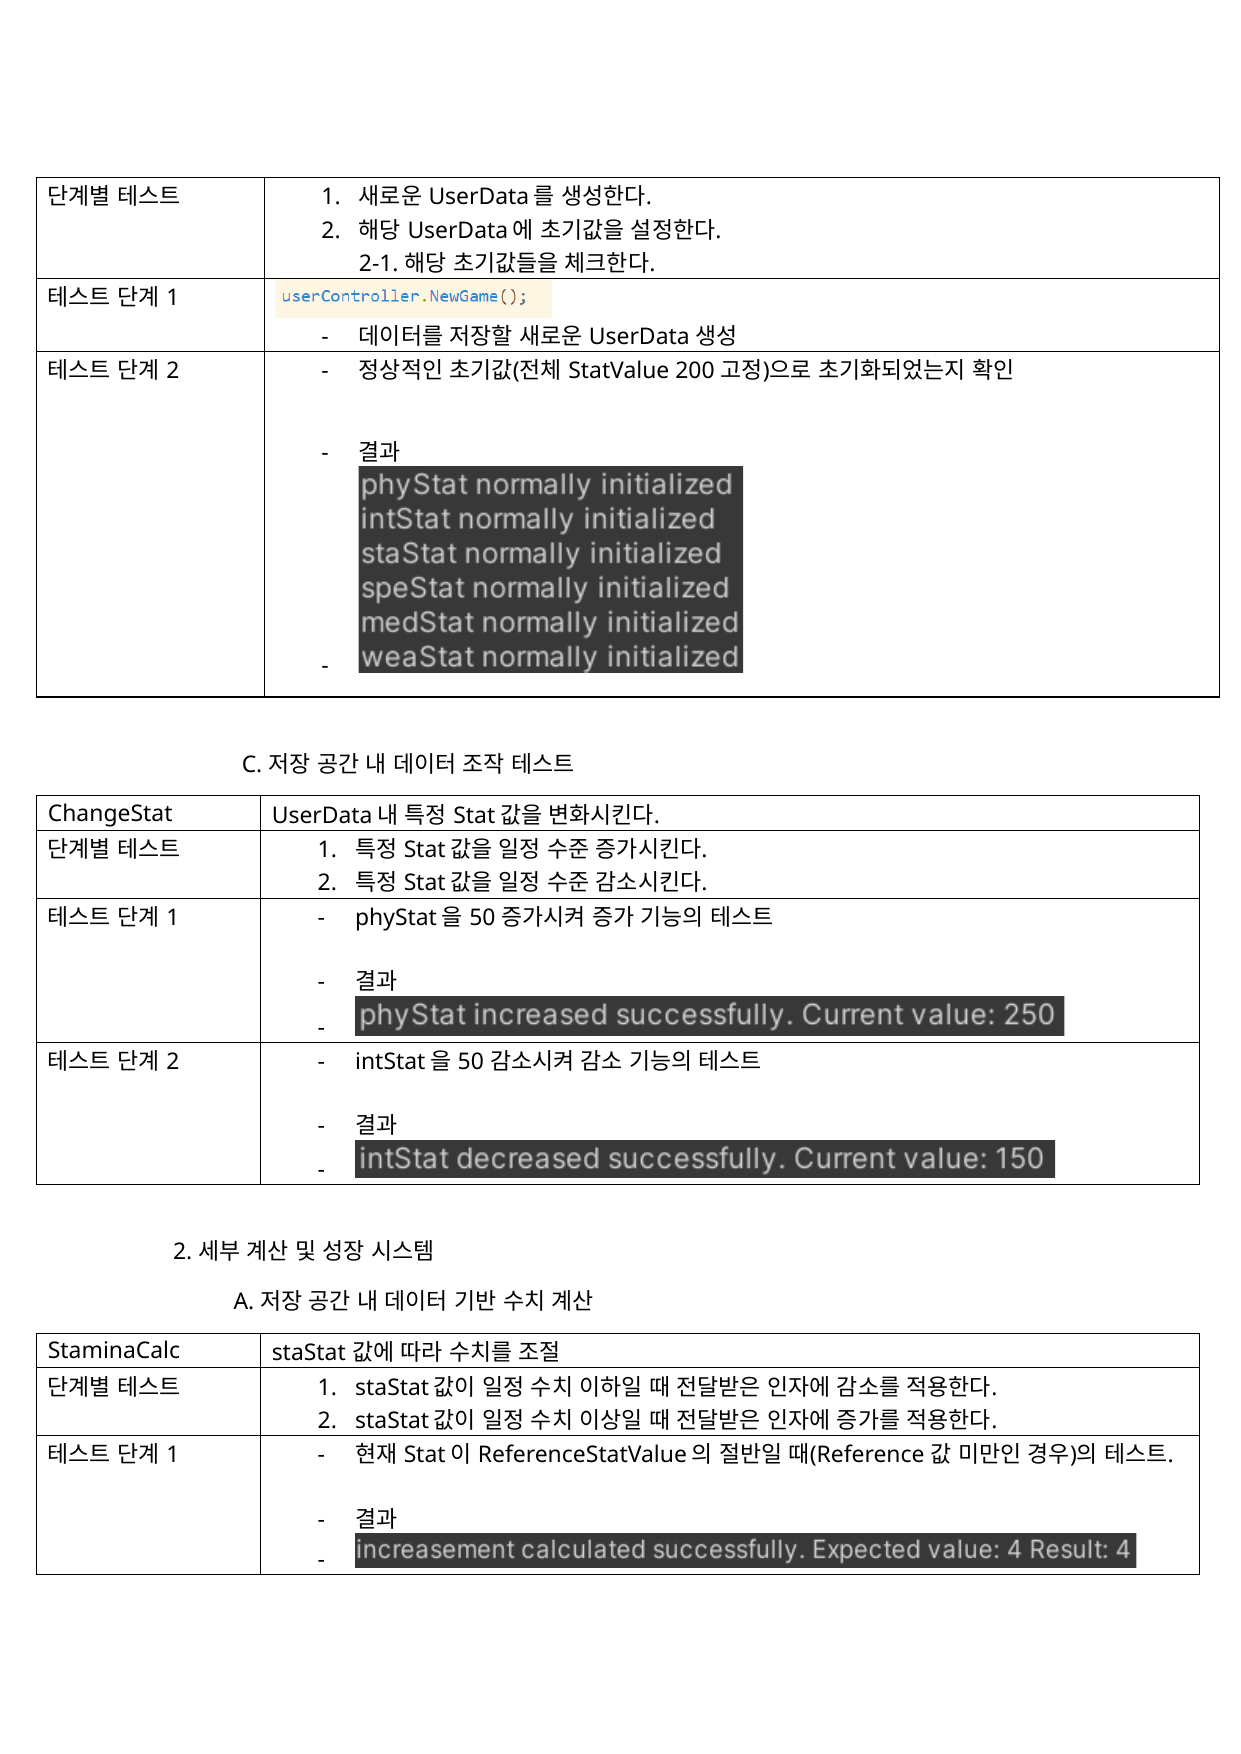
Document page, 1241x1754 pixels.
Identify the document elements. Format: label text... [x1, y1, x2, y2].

picture [355, 996, 1065, 1036]
table_cell staStat값이 일정 수치 이하일 때 전달받은 인자에 감소를 적용한다. staStat값이 일정 수치 이상일 때 전달받은 인자에 증가를 적용한다. [261, 1368, 1199, 1435]
table_cell 테스트 단계 2 [37, 352, 264, 696]
text A. 저장 공간 내 데이터 기반 수치 계산 [150, 1283, 1090, 1316]
picture [355, 1533, 1137, 1568]
picture [358, 466, 744, 673]
table_cell 테스트 단계 1 [37, 279, 264, 351]
table_cell 테스트 단계 2 [37, 1043, 260, 1184]
table_cell 새로운 UserData를 생성한다. 해당 UserData에 초기값을 설정한다. 2-1. 해당 초기값들을 체크한다. [265, 178, 1219, 278]
table_header staStat 값에 따라 수치를 조절 [261, 1334, 1199, 1367]
table_header StaminaCalc [37, 1334, 260, 1367]
table_header ChangeStat [37, 796, 260, 830]
text 2. 세부 계산 및 성장 시스템 [150, 1233, 1090, 1266]
table_cell 정상적인 초기값(전체 StatValue 200 고정)으로 초기화되었는지 확인 결과 [265, 352, 1219, 696]
table_cell 단계별 테스트 [37, 1368, 260, 1435]
table_cell 단계별 테스트 [37, 831, 260, 897]
table_cell 특정 Stat값을 일정 수준 증가시킨다. 특정 Stat값을 일정 수준 감소시킨다. [261, 831, 1199, 897]
text C. 저장 공간 내 데이터 조작 테스트 [150, 745, 1090, 779]
picture [275, 279, 553, 318]
picture [355, 1140, 1055, 1178]
table_cell 테스트 단계 1 [37, 899, 260, 1042]
table_cell 단계별 테스트 [37, 178, 264, 278]
table_cell phyStat을 50 증가시켜 증가 기능의 테스트 결과 [261, 899, 1199, 1042]
table_cell 데이터를 저장할 새로운 UserData 생성 [265, 279, 1219, 351]
table_cell intStat을 50 감소시켜 감소 기능의 테스트 결과 [261, 1043, 1199, 1184]
table_header UserData내 특정 Stat값을 변화시킨다. [261, 796, 1199, 830]
table_cell 현재 Stat이 ReferenceStatValue의 절반일 때(Reference 값 미만인 경우)의 테스트. 결과 본래 증가값인 8 의 절반으로 계산 [261, 1436, 1199, 1574]
table_cell 테스트 단계 1 [37, 1436, 260, 1574]
